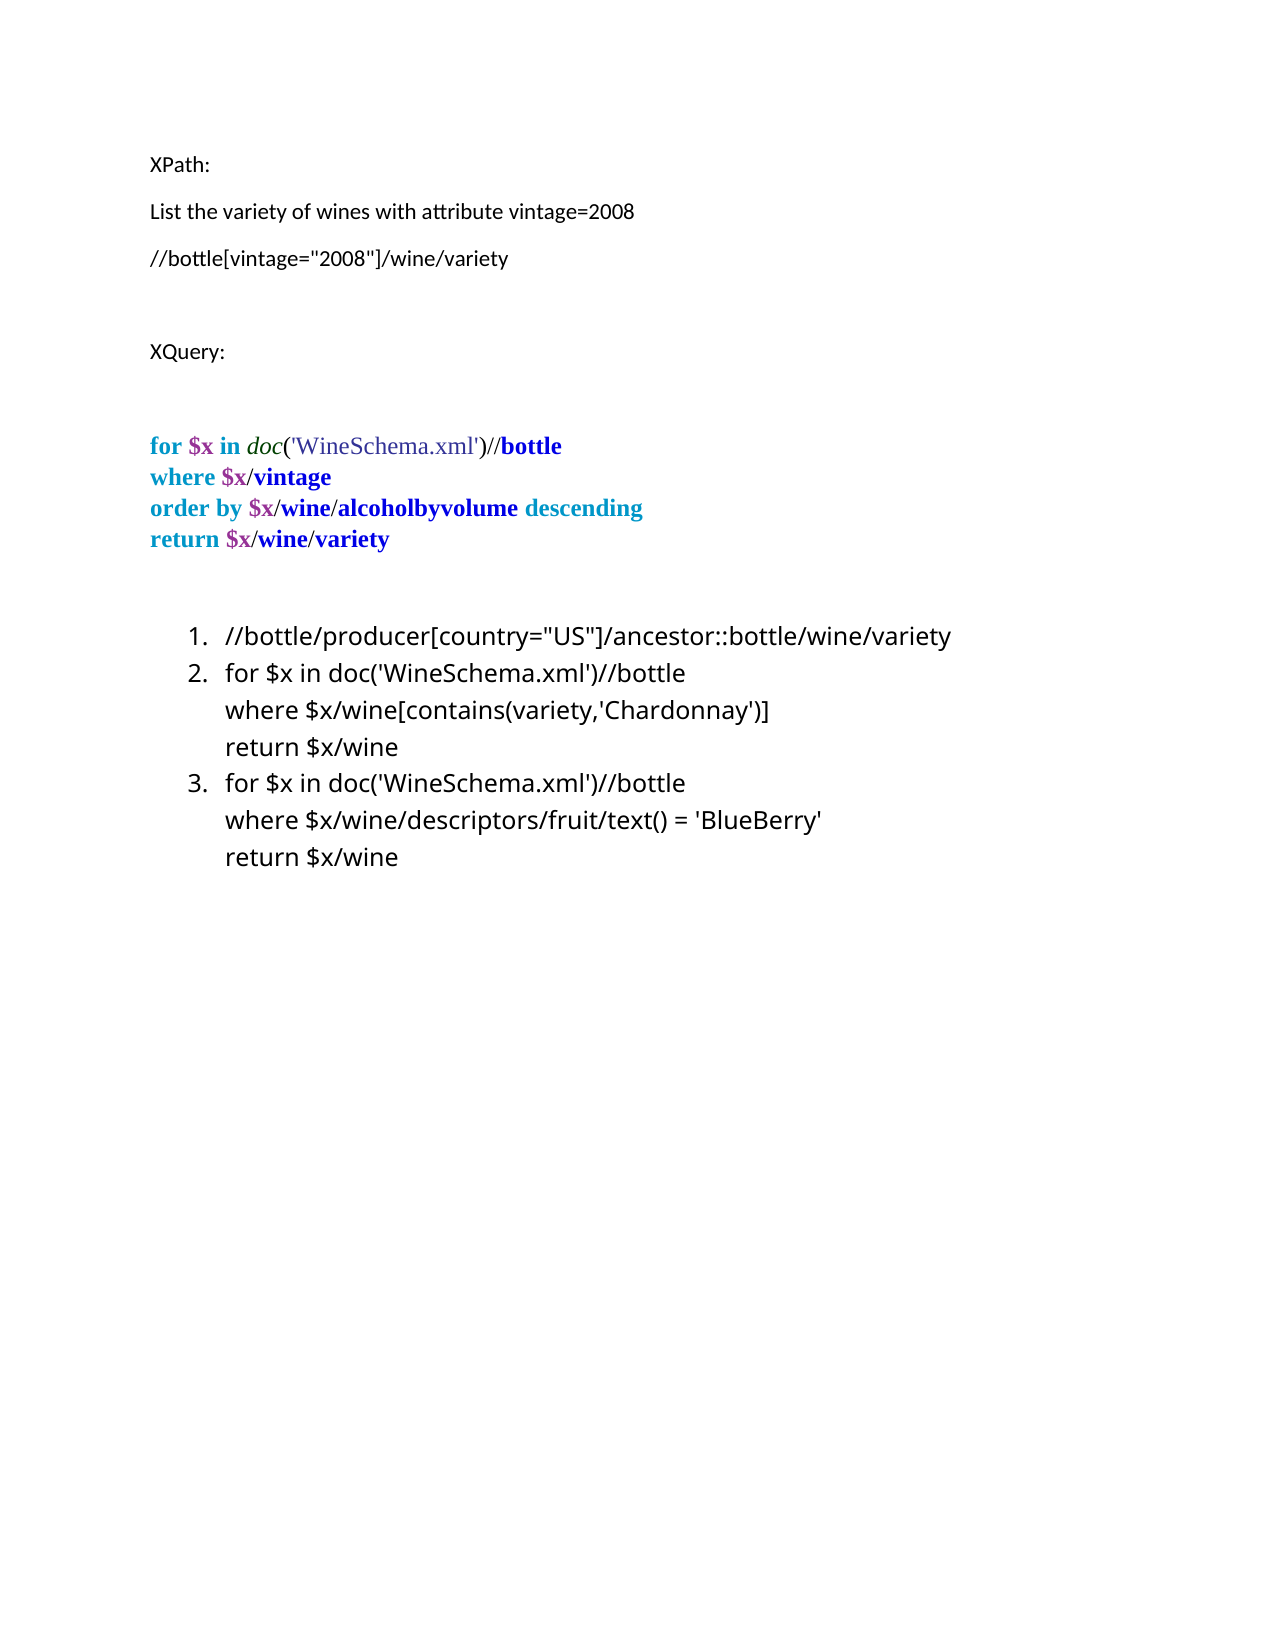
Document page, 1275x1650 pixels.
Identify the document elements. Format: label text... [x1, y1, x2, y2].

text List the variety of wines with attribute vintage=2008 [150, 197, 1125, 225]
text for $x in doc('WineSchema.xml')//bottle where $x/vintage order by $x/wine/alcoholbyvolume descending return $x/wine/variety [150, 431, 1125, 553]
list //bottle/producer[country="US"]/ancestor::bottle/wine/variety [187, 619, 1125, 653]
text //bottle[vintage="2008"]/wine/variety [150, 244, 1125, 272]
text XPath: [150, 150, 1125, 178]
list for $x in doc('WineSchema.xml')//bottle where $x/wine/descriptors/fruit/text() = 'BlueBerry' return $x/wine [187, 766, 1125, 874]
text XQuery: [150, 337, 1125, 366]
list for $x in doc('WineSchema.xml')//bottle where $x/wine[contains(variety,'Chardonnay')] return $x/wine [187, 656, 1125, 763]
